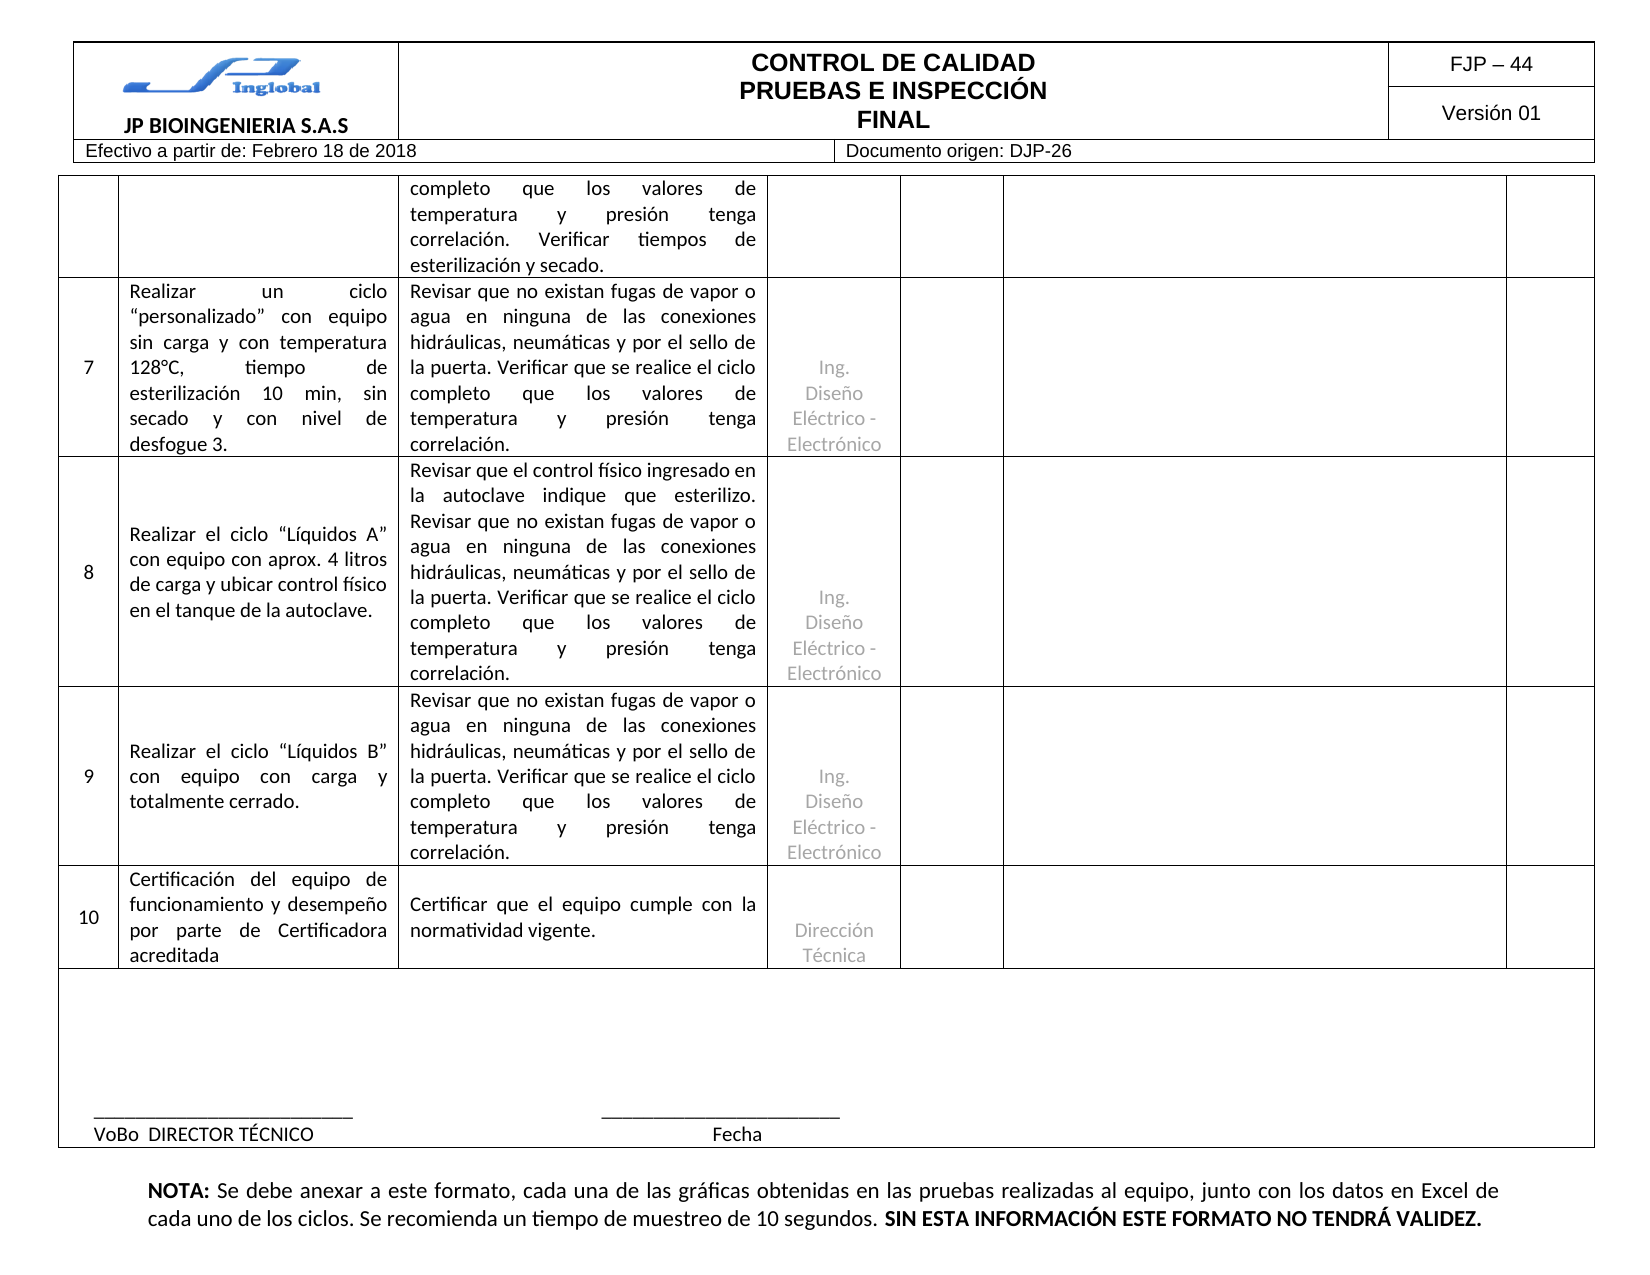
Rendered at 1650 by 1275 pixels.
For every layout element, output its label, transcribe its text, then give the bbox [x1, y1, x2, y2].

table_cell [901, 866, 1003, 968]
table_cell [901, 687, 1003, 865]
table_cell [901, 278, 1003, 456]
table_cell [119, 176, 398, 277]
table_cell Ing. Diseño Eléctrico -Electrónico [768, 687, 900, 865]
table_cell [901, 176, 1003, 277]
table_cell [1507, 866, 1594, 968]
table_cell [1507, 687, 1594, 865]
table_cell [1004, 866, 1506, 968]
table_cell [399, 176, 767, 277]
table_cell [901, 457, 1003, 686]
table_cell Certificación del equipo de funcionamiento y desempeño por parte de Certificadora acreditada [119, 866, 398, 968]
table_cell [1507, 457, 1594, 686]
table_cell 7 [59, 278, 118, 456]
table_cell 9 [59, 687, 118, 865]
table_cell Realizar el ciclo “Líquidos A” con equipo con aprox. 4 litros de carga y ubicar control físico en el tanque de la autoclave. [119, 457, 398, 686]
table_cell [1507, 176, 1594, 277]
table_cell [768, 176, 900, 277]
table_cell Dirección Técnica [768, 866, 900, 968]
table_cell Realizar el ciclo “Líquidos B” con equipo con carga y totalmente cerrado. [119, 687, 398, 865]
table_cell [1004, 278, 1506, 456]
table_cell Certificar que el equipo cumple con la normatividad vigente. [399, 866, 767, 968]
table_cell Realizar un ciclo “personalizado” con equipo sin carga y con temperatura 128°C, tiempo de esterilización 10 min, sin secado y con nivel de desfogue 3. [119, 278, 398, 456]
table_cell [1004, 457, 1506, 686]
table_cell Ing. Diseño Eléctrico -Electrónico [768, 457, 900, 686]
table_cell [1004, 687, 1506, 865]
table_cell [1507, 278, 1594, 456]
table_cell Revisar que el control físico ingresado en la autoclave indique que esterilizo. Revisar que no existan fugas de vapor o agua en ninguna de las conexiones hidráulicas, neumáticas y por el sello de la puerta. Verificar que se realice el ciclo completo que los valores de temperatura y presión tenga correlación. [399, 457, 767, 686]
table_cell 8 [59, 457, 118, 686]
table_cell Ing. Diseño Eléctrico -Electrónico [768, 278, 900, 456]
picture [119, 54, 325, 98]
table_cell 10 [59, 866, 118, 968]
text NOTA: Se debe anexar a este formato, cada una de las gráficas obtenidas en las pruebas realizadas al equipo, junto con los datos en Excel de cada uno de los ciclos. Se recomienda un tiempo de muestreo de 10 segundos. SIN ESTA INFORMACIÓN ESTE FORMATO NO TENDRÁ VALIDEZ. [148, 1176, 1502, 1232]
table_cell [1004, 176, 1506, 277]
table_cell 6 [59, 176, 118, 277]
table_cell _________________________ _______________________ VoBo DIRECTOR TÉCNICO Fecha [59, 969, 1594, 1147]
